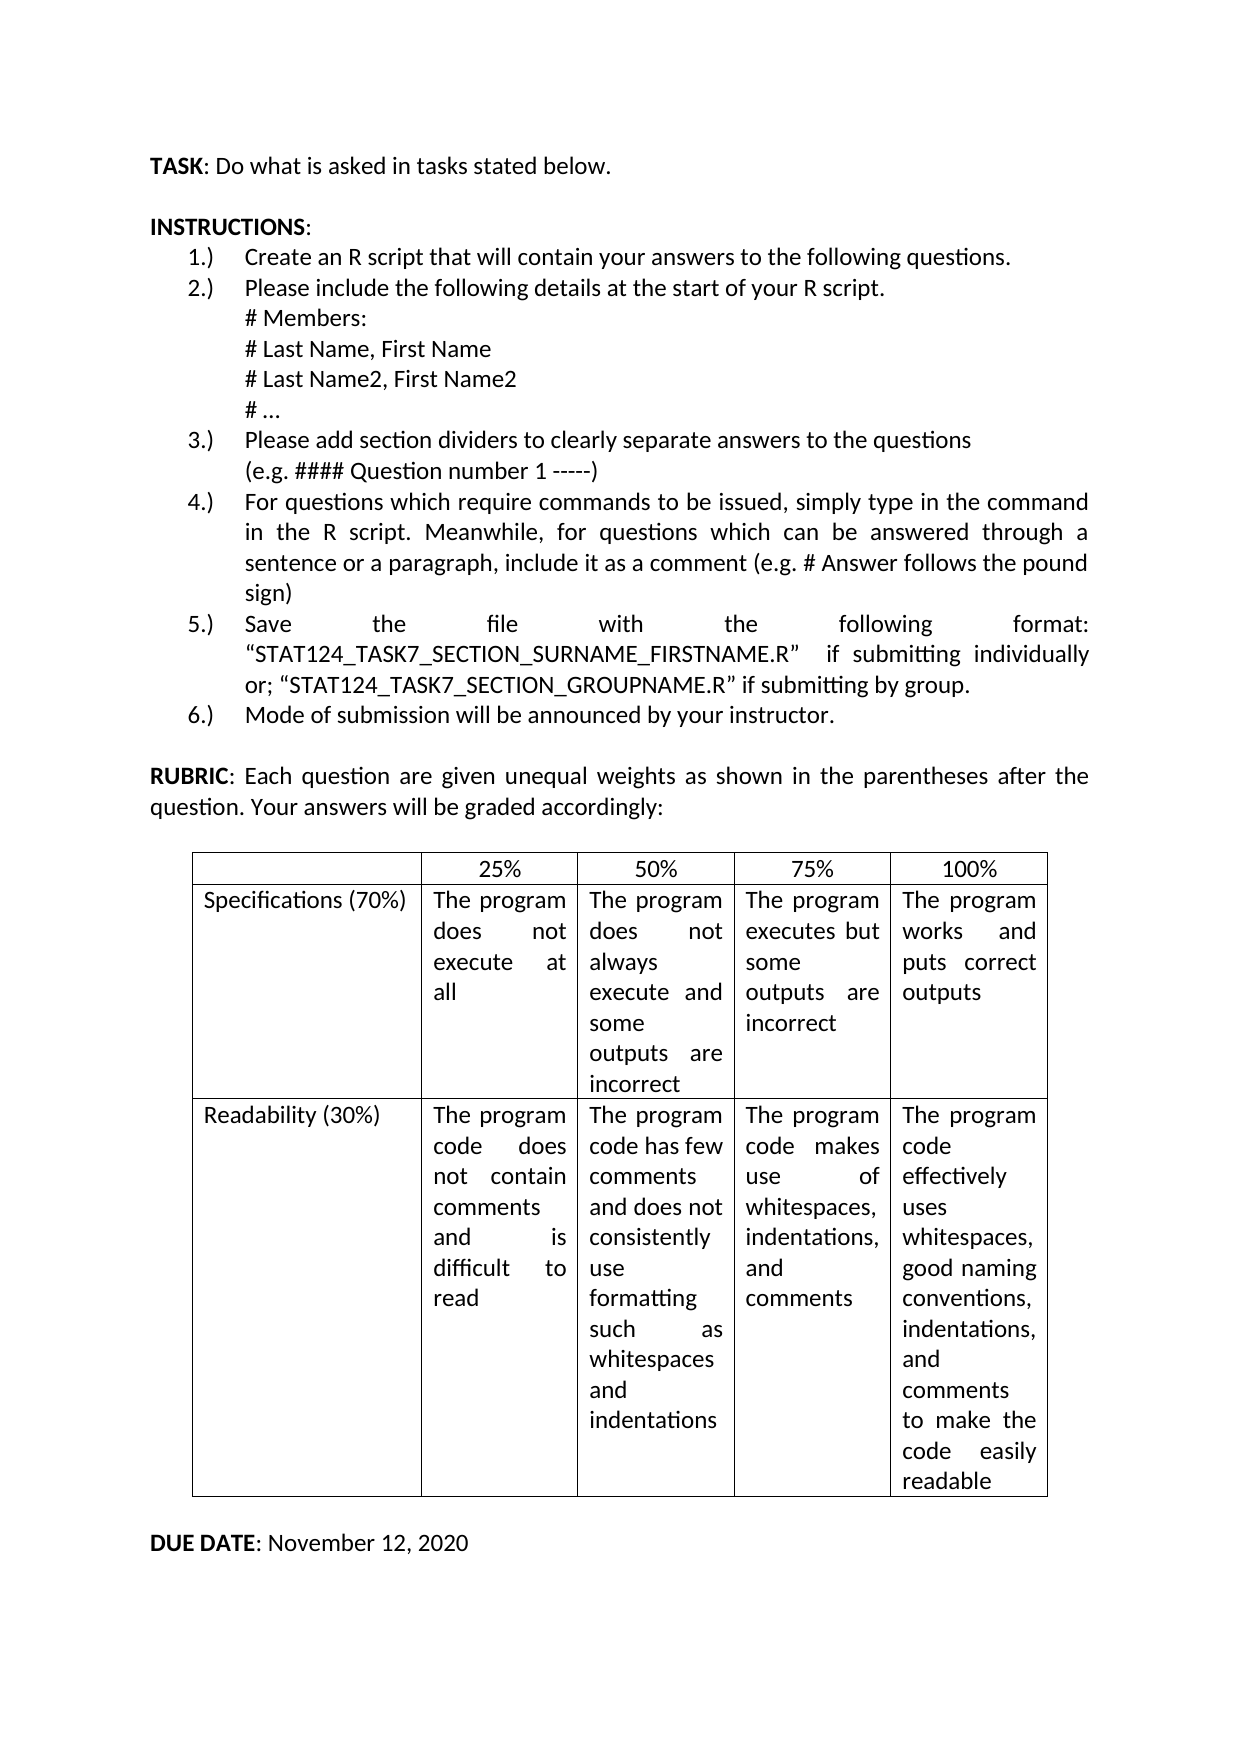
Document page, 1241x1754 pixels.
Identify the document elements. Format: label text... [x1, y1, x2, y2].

table_cell The program executes but some outputs are incorrect [735, 885, 890, 1098]
table_cell The program code makes use of whitespaces, indentations, and comments [735, 1099, 890, 1496]
table_header [193, 853, 421, 883]
list Please add section dividers to clearly separate answers to the questions [187, 425, 1090, 455]
table_cell The program does not execute at all [422, 885, 577, 1098]
text RUBRIC: Each question are given unequal weights as shown in the parentheses after the question. Your answers will be graded accordingly: [150, 760, 1090, 821]
table_cell The program does not always execute and some outputs are incorrect [578, 885, 734, 1098]
text # Last Name, First Name [244, 333, 1090, 364]
text # Last Name2, First Name2 [244, 364, 1090, 394]
list For questions which require commands to be issued, simply type in the command in the R script. Meanwhile, for questions which can be answered through a sentence or a paragraph, include it as a comment (e.g. # Answer follows the pound sign) [187, 486, 1090, 608]
list Create an R script that will contain your answers to the following questions. [187, 242, 1090, 272]
table_cell The program code has few comments and does not consistently use formatting such as whitespaces and indentations [578, 1099, 734, 1496]
table_cell The program works and puts correct outputs [891, 885, 1047, 1098]
text # Members: [244, 303, 1090, 333]
text # … [244, 394, 1090, 425]
list (e.g. #### Question number 1 -----) [244, 455, 1090, 486]
table_header 50% [578, 853, 734, 883]
list Mode of submission will be announced by your instructor. [187, 699, 1090, 730]
text DUE DATE: November 12, 2020 [150, 1528, 1090, 1558]
table_cell Readability (30%) [193, 1099, 421, 1496]
table_header 100% [891, 853, 1047, 883]
table_cell The program code does not contain comments and is difficult to read [422, 1099, 577, 1496]
table_cell The program code effectively uses whitespaces, good naming conventions, indentations, and comments to make the code easily readable [891, 1099, 1047, 1496]
list Save the file with the following format: “STAT124_TASK7_SECTION_SURNAME_FIRSTNAME.R” if submitting individually or; “STAT124_TASK7_SECTION_GROUPNAME.R” if submitting by group. [187, 608, 1090, 699]
table_header 75% [735, 853, 890, 883]
text INSTRUCTIONS: [150, 211, 1090, 242]
list Please include the following details at the start of your R script. [187, 272, 1090, 303]
text TASK: Do what is asked in tasks stated below. [150, 150, 1090, 181]
table_cell Specifications (70%) [193, 885, 421, 1098]
table_header 25% [422, 853, 577, 883]
